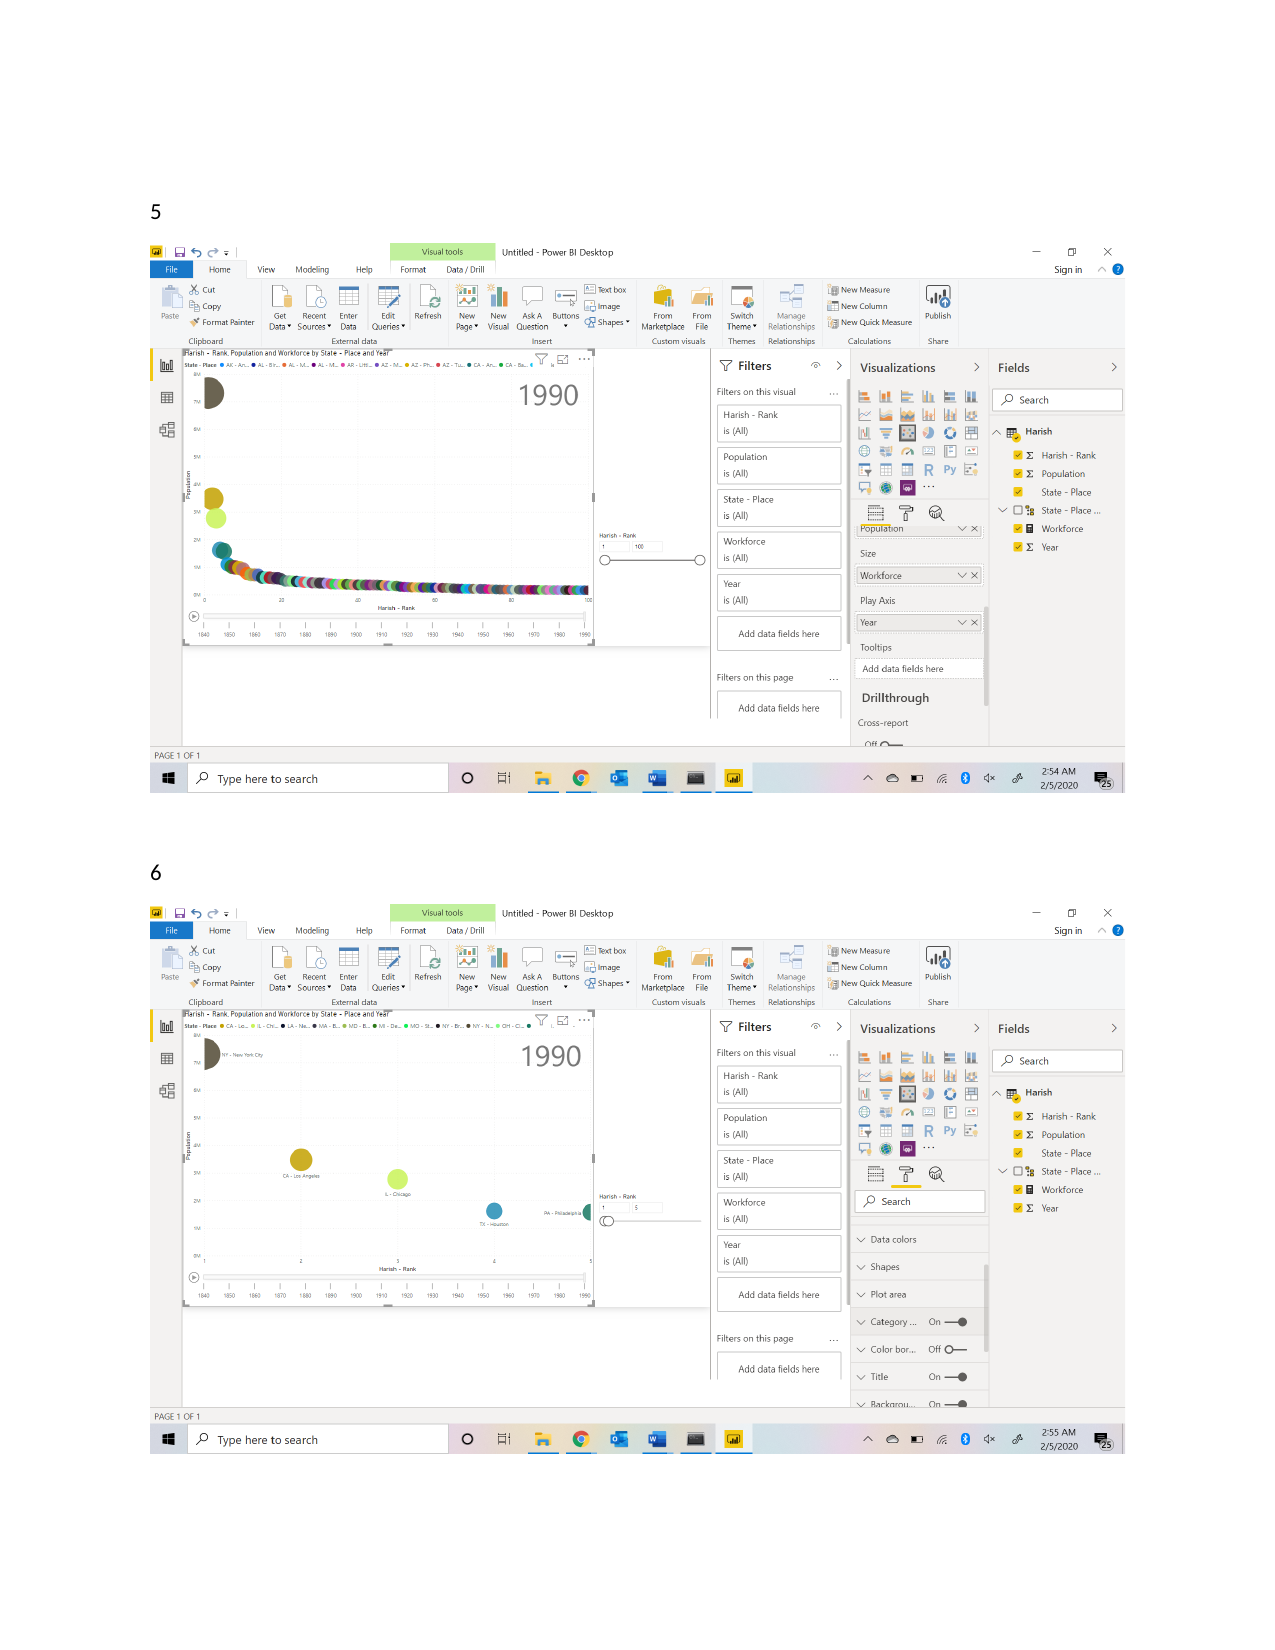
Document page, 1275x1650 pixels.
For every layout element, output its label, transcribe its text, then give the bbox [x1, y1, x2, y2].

picture [150, 904, 1125, 1454]
picture [150, 243, 1125, 793]
text 6 [150, 858, 1125, 886]
text 5 [150, 197, 1125, 225]
